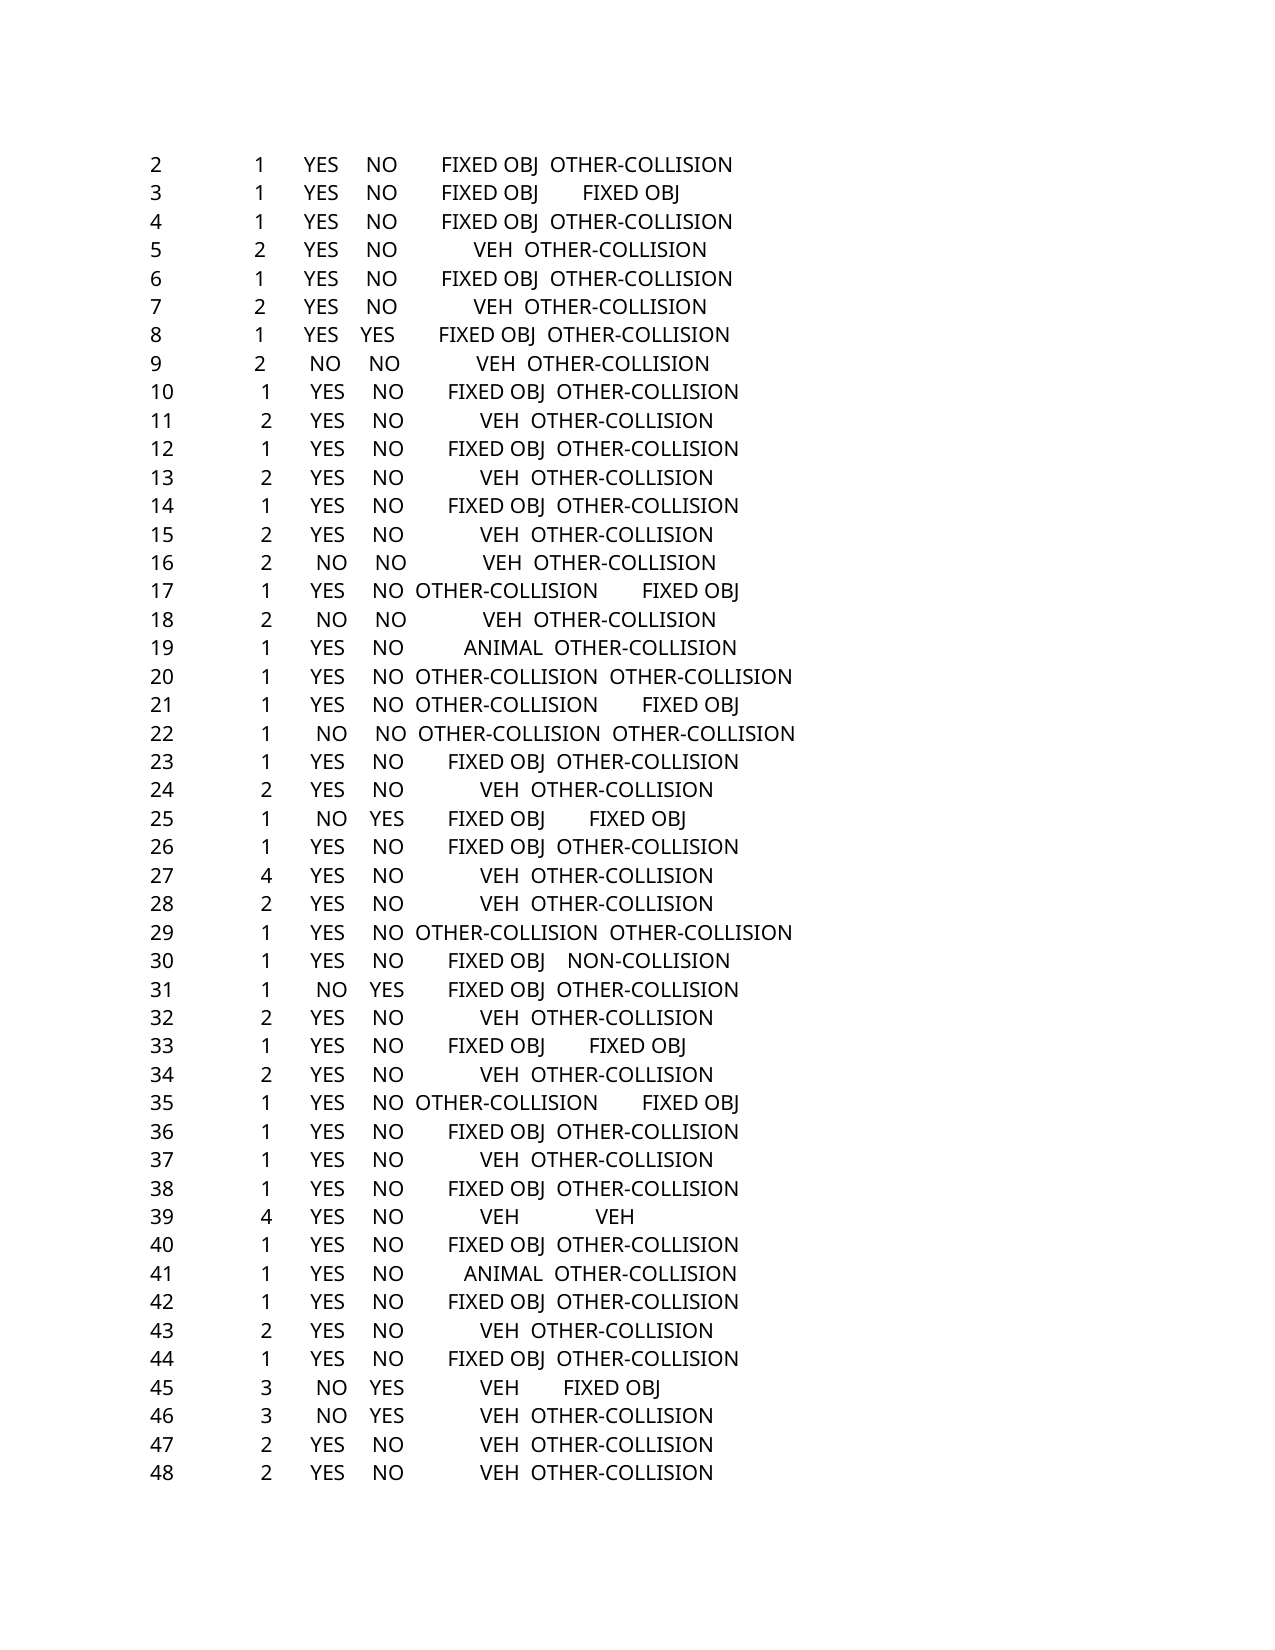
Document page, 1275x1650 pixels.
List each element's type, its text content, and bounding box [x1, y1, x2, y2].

text 18 2 NO NO VEH OTHER-COLLISION [150, 605, 1125, 633]
text 29 1 YES NO OTHER-COLLISION OTHER-COLLISION [150, 918, 1125, 946]
text 42 1 YES NO FIXED OBJ OTHER-COLLISION [150, 1287, 1125, 1316]
text 8 1 YES YES FIXED OBJ OTHER-COLLISION [150, 321, 1125, 349]
text 37 1 YES NO VEH OTHER-COLLISION [150, 1145, 1125, 1174]
text 6 1 YES NO FIXED OBJ OTHER-COLLISION [150, 264, 1125, 292]
text 35 1 YES NO OTHER-COLLISION FIXED OBJ [150, 1088, 1125, 1117]
text 12 1 YES NO FIXED OBJ OTHER-COLLISION [150, 434, 1125, 463]
text 21 1 YES NO OTHER-COLLISION FIXED OBJ [150, 690, 1125, 719]
text 40 1 YES NO FIXED OBJ OTHER-COLLISION [150, 1231, 1125, 1259]
text 22 1 NO NO OTHER-COLLISION OTHER-COLLISION [150, 719, 1125, 747]
text 46 3 NO YES VEH OTHER-COLLISION [150, 1401, 1125, 1430]
text 41 1 YES NO ANIMAL OTHER-COLLISION [150, 1259, 1125, 1287]
text 28 2 YES NO VEH OTHER-COLLISION [150, 889, 1125, 918]
text 33 1 YES NO FIXED OBJ FIXED OBJ [150, 1032, 1125, 1060]
text 9 2 NO NO VEH OTHER-COLLISION [150, 349, 1125, 377]
text 7 2 YES NO VEH OTHER-COLLISION [150, 292, 1125, 321]
text 23 1 YES NO FIXED OBJ OTHER-COLLISION [150, 747, 1125, 776]
text 26 1 YES NO FIXED OBJ OTHER-COLLISION [150, 832, 1125, 861]
text 3 1 YES NO FIXED OBJ FIXED OBJ [150, 178, 1125, 207]
text 43 2 YES NO VEH OTHER-COLLISION [150, 1316, 1125, 1344]
text 30 1 YES NO FIXED OBJ NON-COLLISION [150, 946, 1125, 975]
text 15 2 YES NO VEH OTHER-COLLISION [150, 520, 1125, 548]
text 16 2 NO NO VEH OTHER-COLLISION [150, 548, 1125, 577]
text 44 1 YES NO FIXED OBJ OTHER-COLLISION [150, 1344, 1125, 1373]
text 10 1 YES NO FIXED OBJ OTHER-COLLISION [150, 377, 1125, 406]
text 25 1 NO YES FIXED OBJ FIXED OBJ [150, 804, 1125, 832]
text 32 2 YES NO VEH OTHER-COLLISION [150, 1003, 1125, 1032]
text 17 1 YES NO OTHER-COLLISION FIXED OBJ [150, 577, 1125, 605]
text 13 2 YES NO VEH OTHER-COLLISION [150, 463, 1125, 491]
text 2 1 YES NO FIXED OBJ OTHER-COLLISION [150, 150, 1125, 178]
text 20 1 YES NO OTHER-COLLISION OTHER-COLLISION [150, 662, 1125, 690]
text 47 2 YES NO VEH OTHER-COLLISION [150, 1430, 1125, 1458]
text 4 1 YES NO FIXED OBJ OTHER-COLLISION [150, 207, 1125, 235]
text 31 1 NO YES FIXED OBJ OTHER-COLLISION [150, 975, 1125, 1003]
text 39 4 YES NO VEH VEH [150, 1202, 1125, 1231]
text 48 2 YES NO VEH OTHER-COLLISION [150, 1458, 1125, 1487]
text 5 2 YES NO VEH OTHER-COLLISION [150, 235, 1125, 264]
text 27 4 YES NO VEH OTHER-COLLISION [150, 861, 1125, 889]
text 36 1 YES NO FIXED OBJ OTHER-COLLISION [150, 1117, 1125, 1145]
text 14 1 YES NO FIXED OBJ OTHER-COLLISION [150, 491, 1125, 520]
text 24 2 YES NO VEH OTHER-COLLISION [150, 776, 1125, 804]
text 19 1 YES NO ANIMAL OTHER-COLLISION [150, 633, 1125, 662]
text 45 3 NO YES VEH FIXED OBJ [150, 1373, 1125, 1401]
text 34 2 YES NO VEH OTHER-COLLISION [150, 1060, 1125, 1088]
text 38 1 YES NO FIXED OBJ OTHER-COLLISION [150, 1174, 1125, 1202]
text 11 2 YES NO VEH OTHER-COLLISION [150, 406, 1125, 434]
